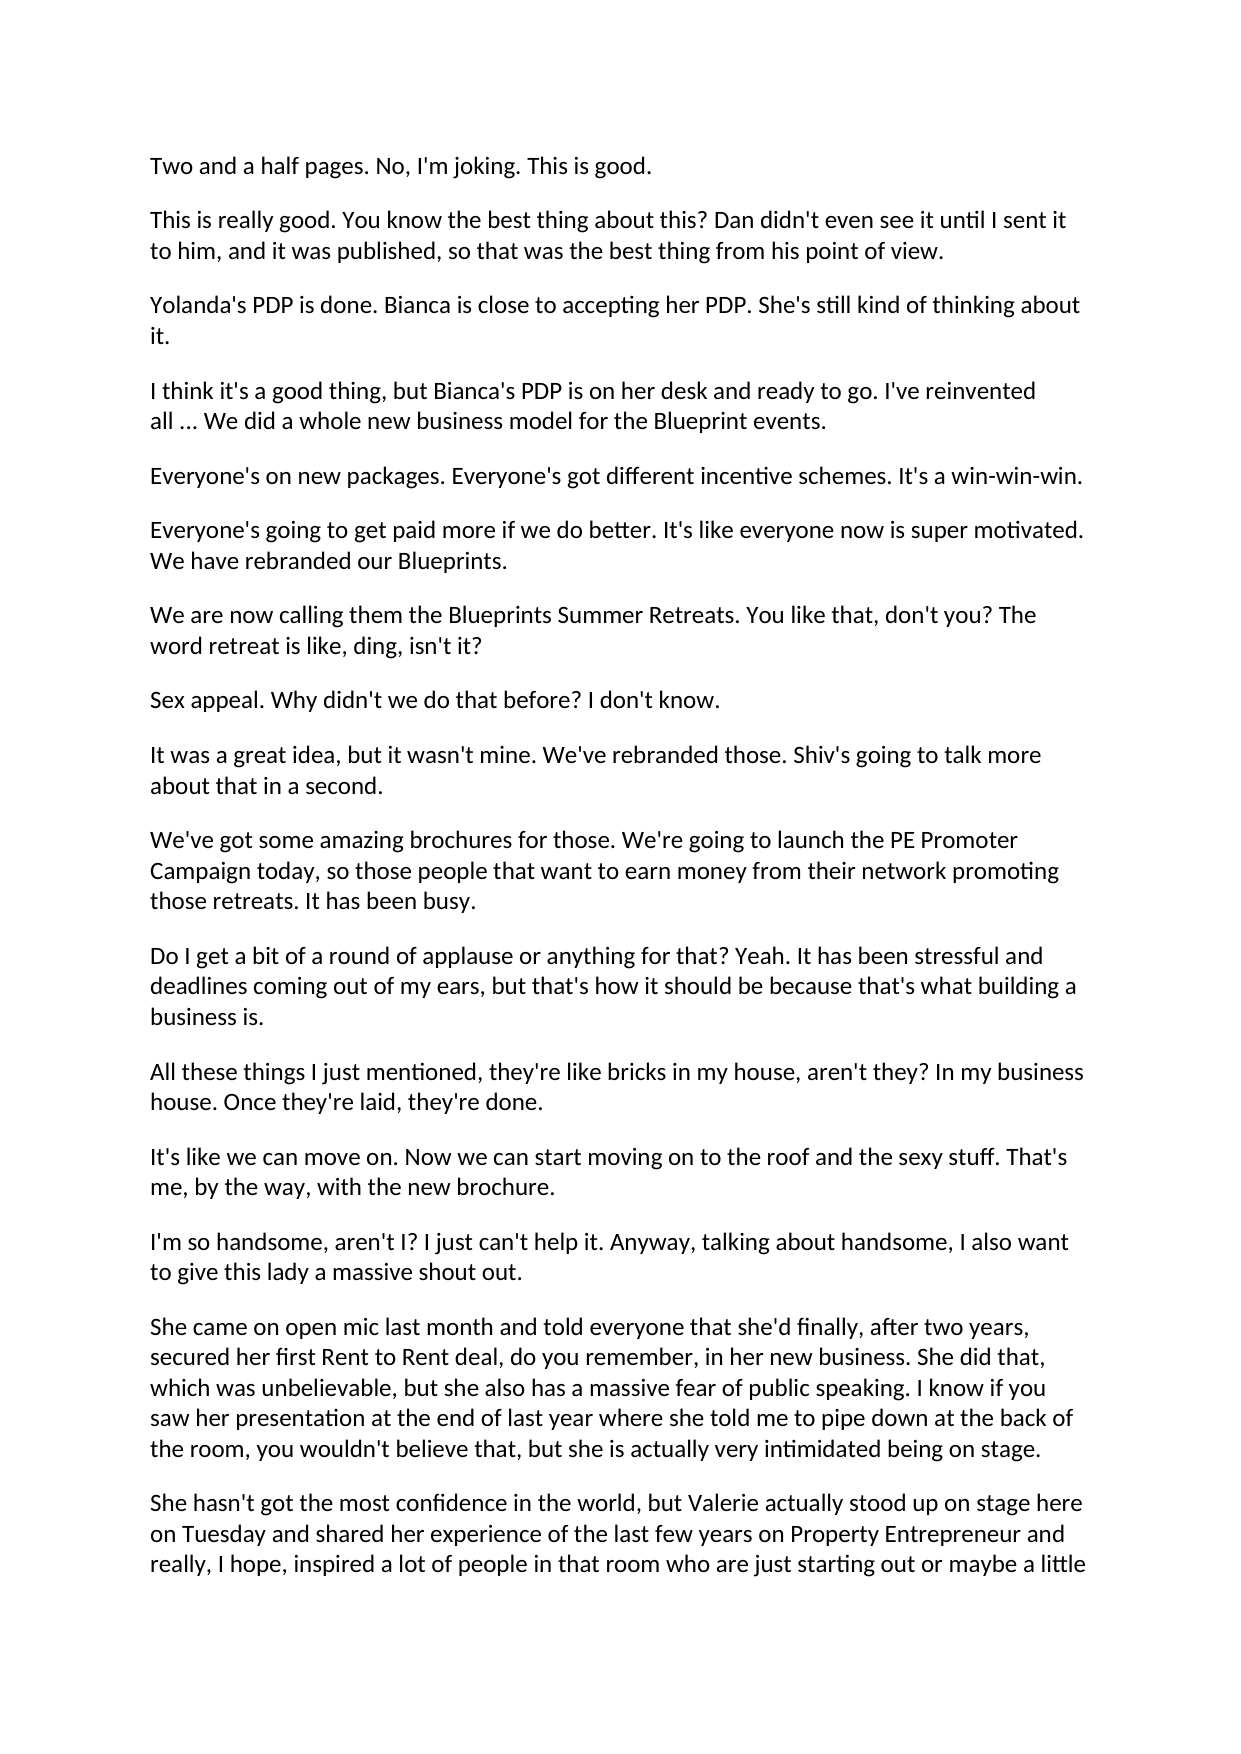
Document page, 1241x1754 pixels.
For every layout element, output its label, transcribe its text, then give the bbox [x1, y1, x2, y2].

text I'm so handsome, aren't I? I just can't help it. Anyway, talking about handsome, I also want to give this lady a massive shout out. [150, 1226, 1090, 1287]
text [150, 1488, 1090, 1579]
text Two and a half pages. No, I'm joking. This is good. [150, 150, 1090, 181]
text I think it's a good thing, but Bianca's PDP is on her desk and ready to go. I've reinvented all ... We did a whole new business model for the Blueprint events. [150, 375, 1090, 436]
text All these things I just mentioned, they're like bricks in my house, aren't they? In my business house. Once they're laid, they're done. [150, 1056, 1090, 1117]
text Everyone's going to get paid more if we do better. It's like everyone now is super motivated. We have rebranded our Blueprints. [150, 514, 1090, 576]
text It was a great idea, but it wasn't mine. We've rebranded those. Shiv's going to talk more about that in a second. [150, 739, 1090, 800]
text Everyone's on new packages. Everyone's got different incentive schemes. It's a win-win-win. [150, 460, 1090, 490]
text We've got some amazing brochures for those. We're going to launch the PE Promoter Campaign today, so those people that want to earn money from their network promoting those retreats. It has been busy. [150, 824, 1090, 916]
text She came on open mic last month and told everyone that she'd finally, after two years, secured her first Rent to Rent deal, do you remember, in her new business. She did that, which was unbelievable, but she also has a massive fear of public speaking. I know if you saw her presentation at the end of last year where she told me to pipe down at the back of the room, you wouldn't believe that, but she is actually very intimidated being on stage. [150, 1311, 1090, 1463]
text Sex appeal. Why didn't we do that before? I don't know. [150, 685, 1090, 715]
text This is really good. You know the best thing about this? Dan didn't even see it until I sent it to him, and it was published, so that was the best thing from his point of view. [150, 204, 1090, 266]
text It's like we can move on. Now we can start moving on to the roof and the sexy stuff. That's me, by the way, with the new brochure. [150, 1141, 1090, 1202]
text Yolanda's PDP is done. Bianca is close to accepting her PDP. She's still kind of thinking about it. [150, 290, 1090, 351]
text Do I get a bit of a round of applause or anything for that? Yeah. It has been stressful and deadlines coming out of my ears, but that's how it should be because that's what building a business is. [150, 940, 1090, 1032]
text We are now calling them the Blueprints Summer Retreats. You like that, don't you? The word retreat is like, ding, isn't it? [150, 599, 1090, 661]
